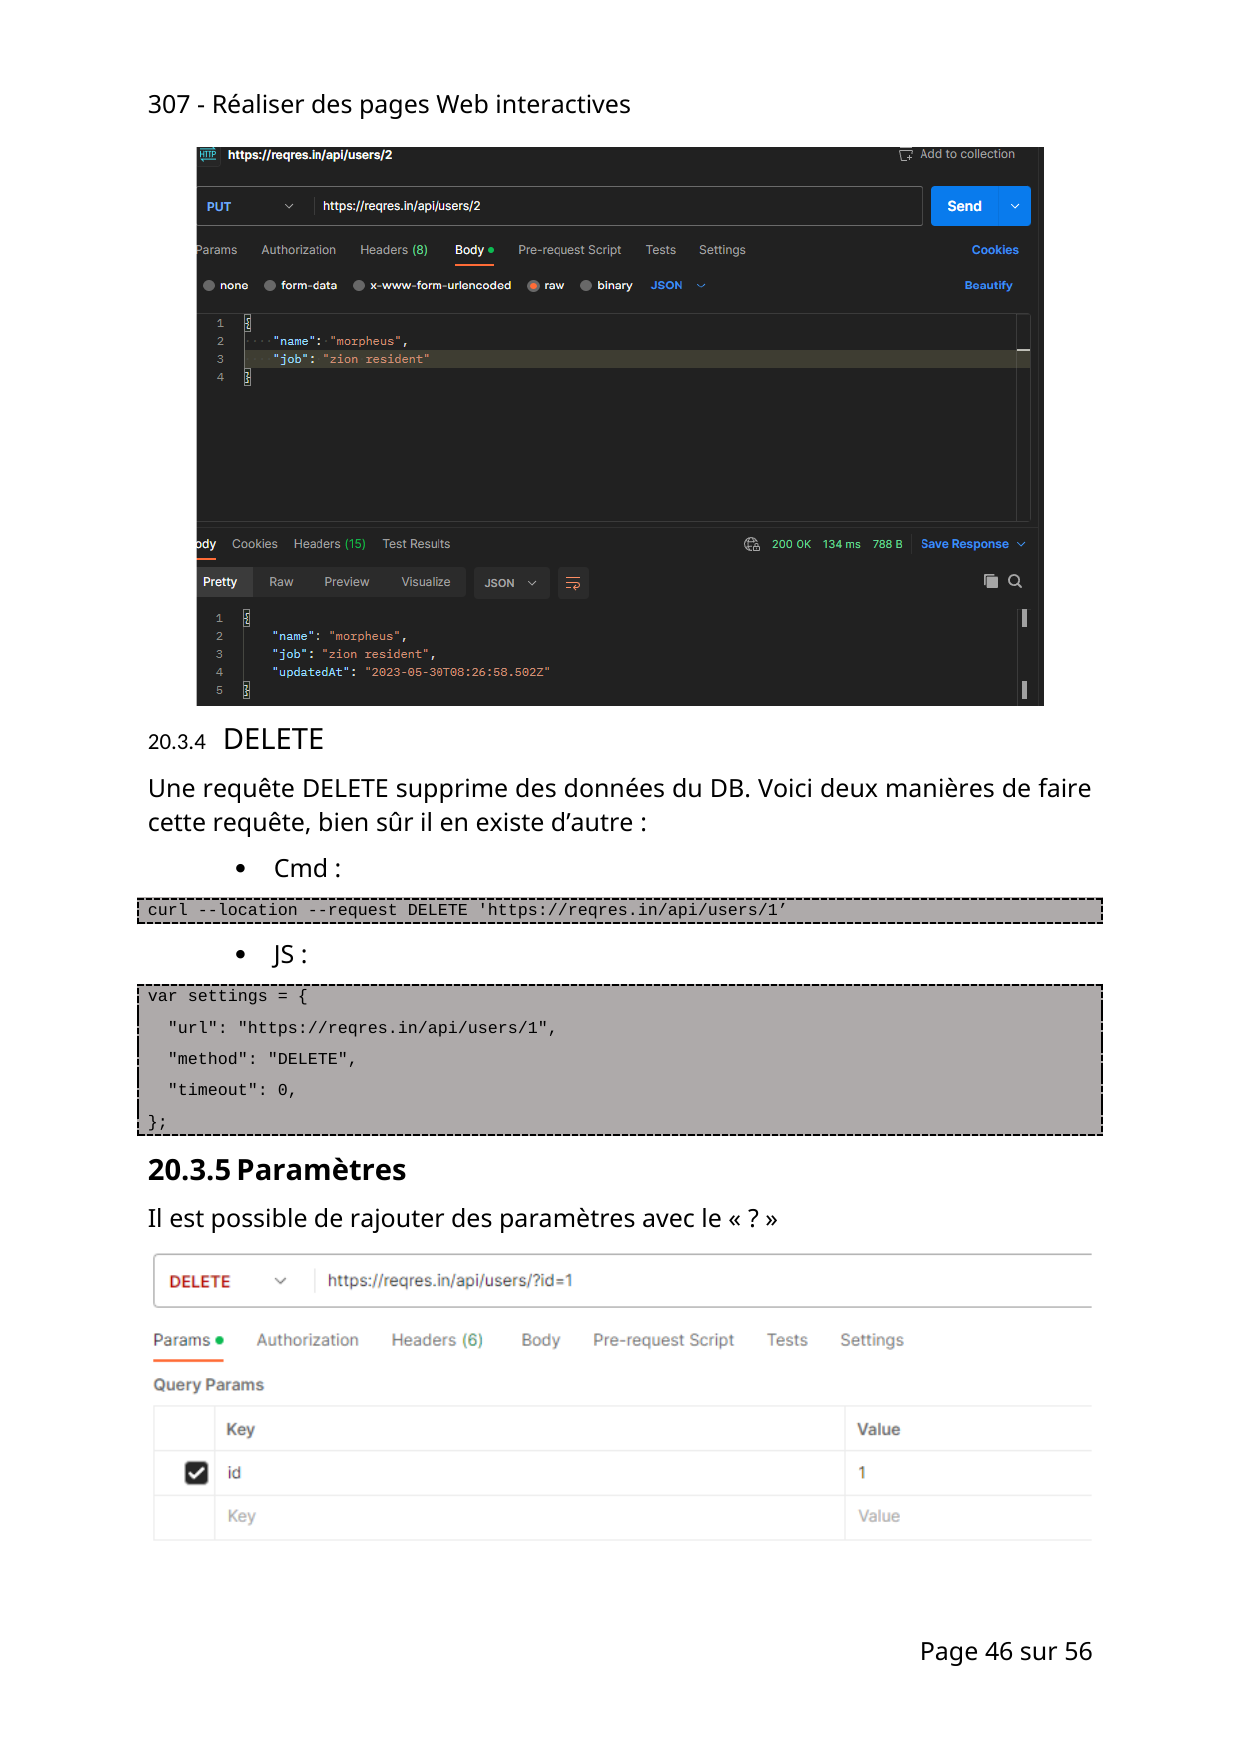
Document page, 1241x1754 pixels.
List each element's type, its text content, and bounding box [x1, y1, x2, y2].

list Cmd : [236, 851, 1093, 885]
text var settings = { [137, 984, 1103, 1007]
text Il est possible de rajouter des paramètres avec le « ? » [148, 1201, 1093, 1235]
text Une requête DELETE supprime des données du DB. Voici deux manières de faire cette requête, bien sûr il en existe d’autre : [148, 770, 1093, 838]
text curl --location --request DELETE 'https://reqres.in/api/users/1’ [137, 897, 1103, 924]
text }; [137, 1109, 1103, 1136]
picture [196, 147, 1044, 706]
text "url": "https://reqres.in/api/users/1", [137, 1015, 1103, 1038]
text "timeout": 0, [137, 1078, 1103, 1101]
list JS : [236, 937, 1093, 971]
subtitle DELETE [148, 718, 1093, 758]
text "method": "DELETE", [137, 1046, 1103, 1069]
subtitle Paramètres [148, 1149, 1093, 1188]
picture [148, 1247, 1092, 1549]
